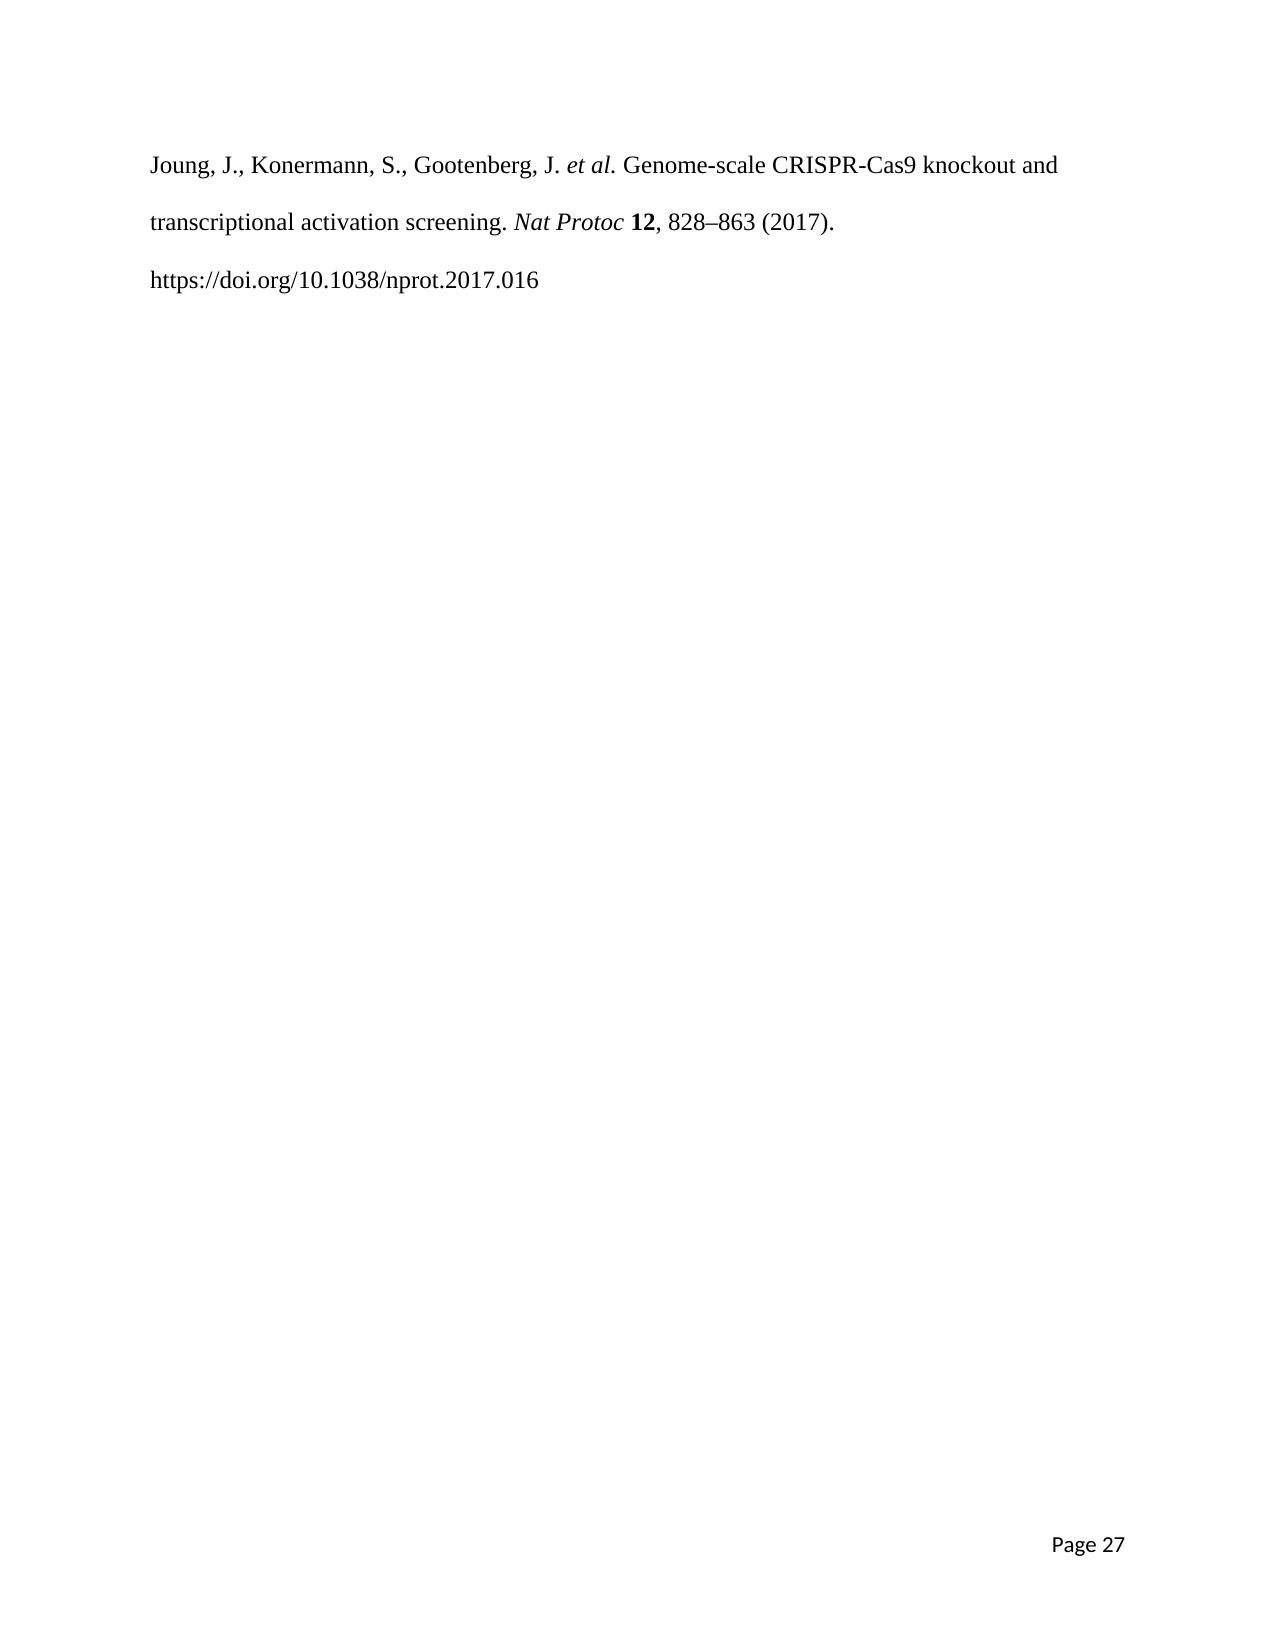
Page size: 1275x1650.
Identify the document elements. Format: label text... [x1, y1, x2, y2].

text Joung, J., Konermann, S., Gootenberg, J. et al. Genome-scale CRISPR-Cas9 knockout and transcriptional activation screening. Nat Protoc 12, 828–863 (2017). https://doi.org/10.1038/nprot.2017.016 [150, 150, 1125, 294]
